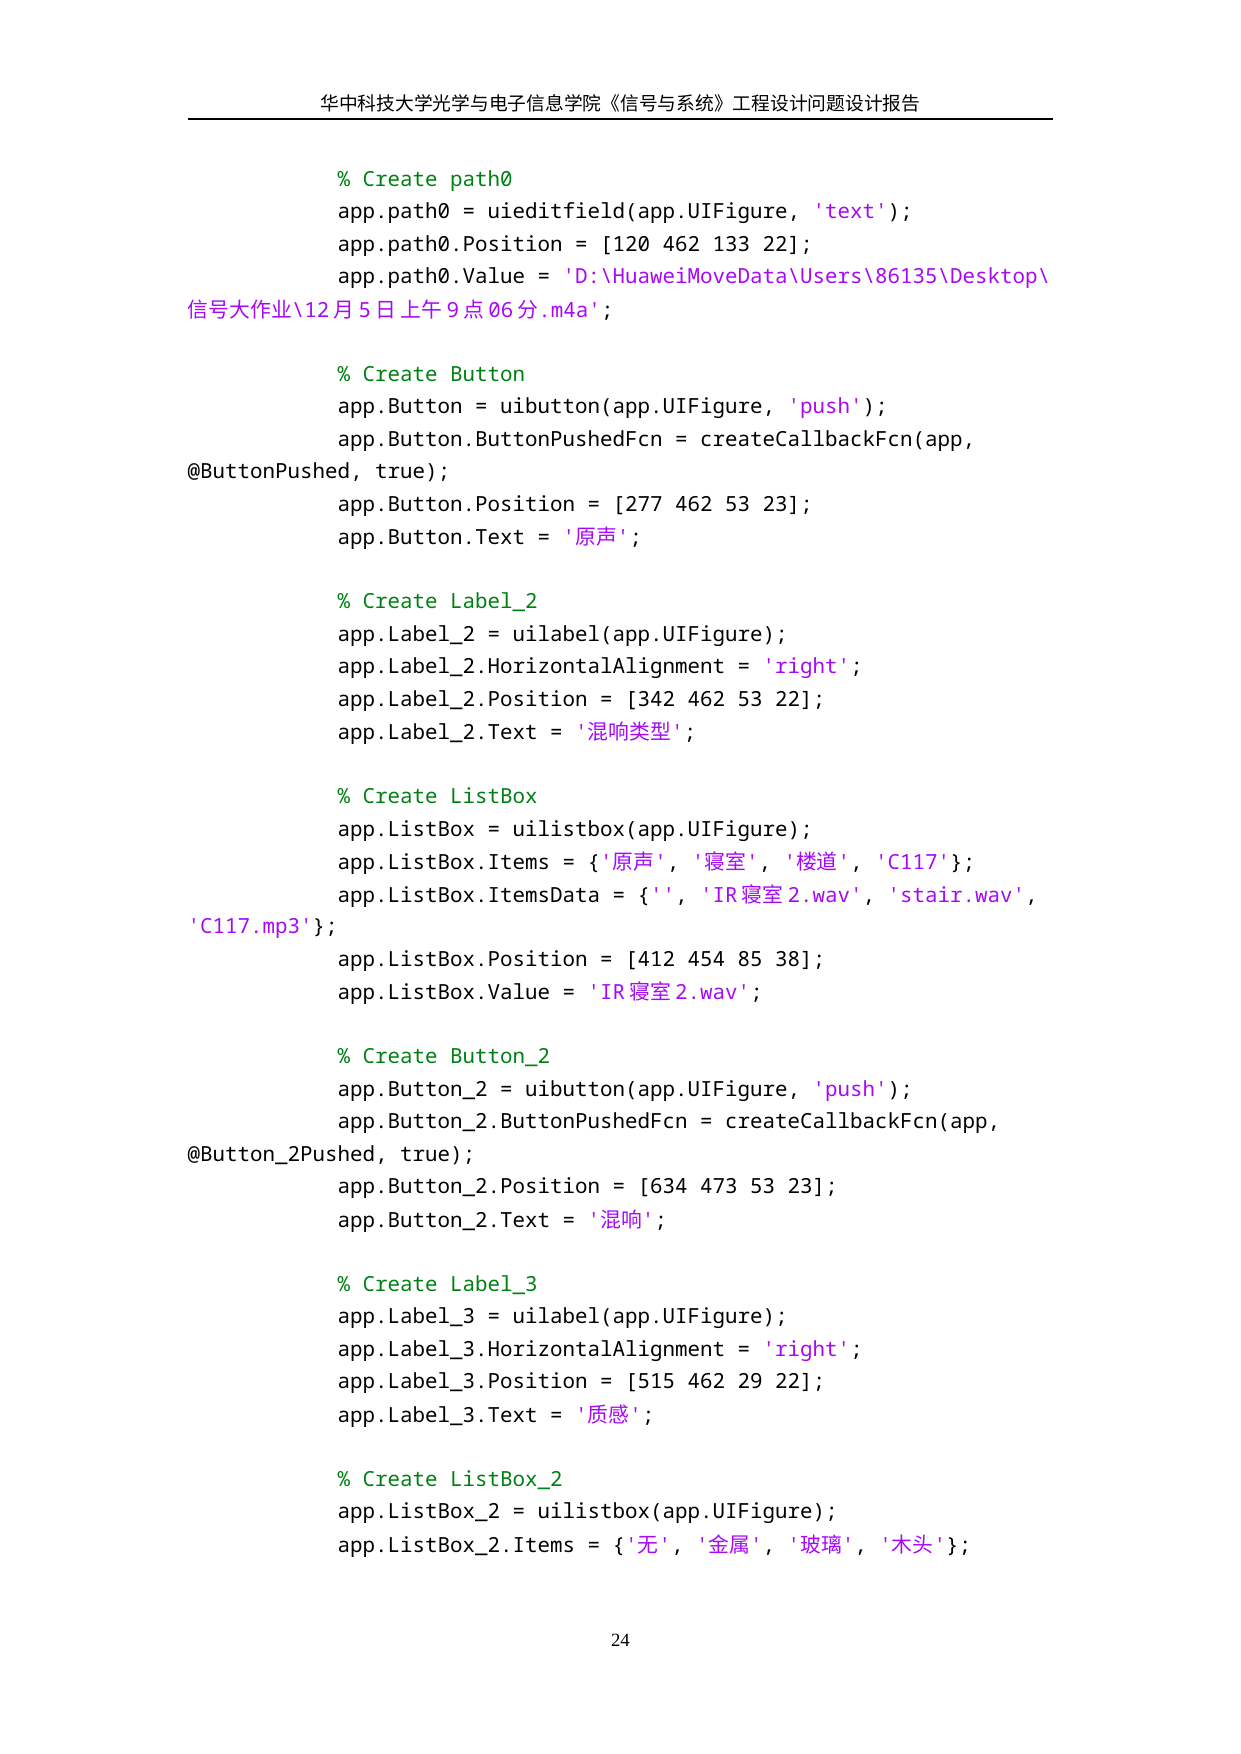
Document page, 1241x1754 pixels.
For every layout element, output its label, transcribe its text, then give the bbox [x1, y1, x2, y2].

text app.Button_2.Position = [634 473 53 23]; [187, 1169, 1053, 1202]
text app.Label_2.Text = '混响类型'; [187, 714, 1053, 747]
text % Create path0 [187, 162, 1053, 194]
text app.ListBox.ItemsData = {'', 'IR寝室2.wav', 'stair.wav', 'C117.mp3'}; [187, 877, 1053, 942]
text app.Button.ButtonPushedFcn = createCallbackFcn(app, @ButtonPushed, true); [187, 422, 1053, 487]
text app.Label_3.Text = '质感'; [187, 1397, 1053, 1429]
text app.path0.Value = 'D:\HuaweiMoveData\Users\86135\Desktop\信号大作业\12月5日 上午9点06分.m4a'; [187, 259, 1053, 324]
text app.path0.Position = [120 462 133 22]; [187, 227, 1053, 259]
text app.Label_3 = uilabel(app.UIFigure); [187, 1299, 1053, 1332]
text app.ListBox_2.Items = {'无', '金属', '玻璃', '木头'}; [187, 1527, 1053, 1559]
text app.ListBox.Value = 'IR寝室2.wav'; [187, 974, 1053, 1007]
text app.path0 = uieditfield(app.UIFigure, 'text'); [187, 194, 1053, 227]
text app.ListBox.Position = [412 454 85 38]; [187, 942, 1053, 974]
text app.Button_2.Text = '混响'; [187, 1202, 1053, 1234]
text app.Button_2 = uibutton(app.UIFigure, 'push'); [187, 1072, 1053, 1104]
text % Create ListBox [187, 779, 1053, 812]
text % Create ListBox_2 [187, 1462, 1053, 1494]
text % Create Label_2 [187, 584, 1053, 617]
text app.Label_2.Position = [342 462 53 22]; [187, 682, 1053, 714]
text % Create Button [187, 357, 1053, 389]
text app.ListBox_2 = uilistbox(app.UIFigure); [187, 1494, 1053, 1527]
text app.Button_2.ButtonPushedFcn = createCallbackFcn(app, @Button_2Pushed, true); [187, 1104, 1053, 1169]
text % Create Label_3 [187, 1267, 1053, 1299]
text % Create Button_2 [187, 1039, 1053, 1072]
text app.Label_3.HorizontalAlignment = 'right'; [187, 1332, 1053, 1364]
text app.Label_2 = uilabel(app.UIFigure); [187, 617, 1053, 649]
text app.ListBox.Items = {'原声', '寝室', '楼道', 'C117'}; [187, 844, 1053, 877]
text app.Label_3.Position = [515 462 29 22]; [187, 1364, 1053, 1397]
text app.Button = uibutton(app.UIFigure, 'push'); [187, 389, 1053, 422]
text app.Label_2.HorizontalAlignment = 'right'; [187, 649, 1053, 682]
text app.ListBox = uilistbox(app.UIFigure); [187, 812, 1053, 844]
text app.Button.Position = [277 462 53 23]; [187, 487, 1053, 519]
text app.Button.Text = '原声'; [187, 519, 1053, 552]
